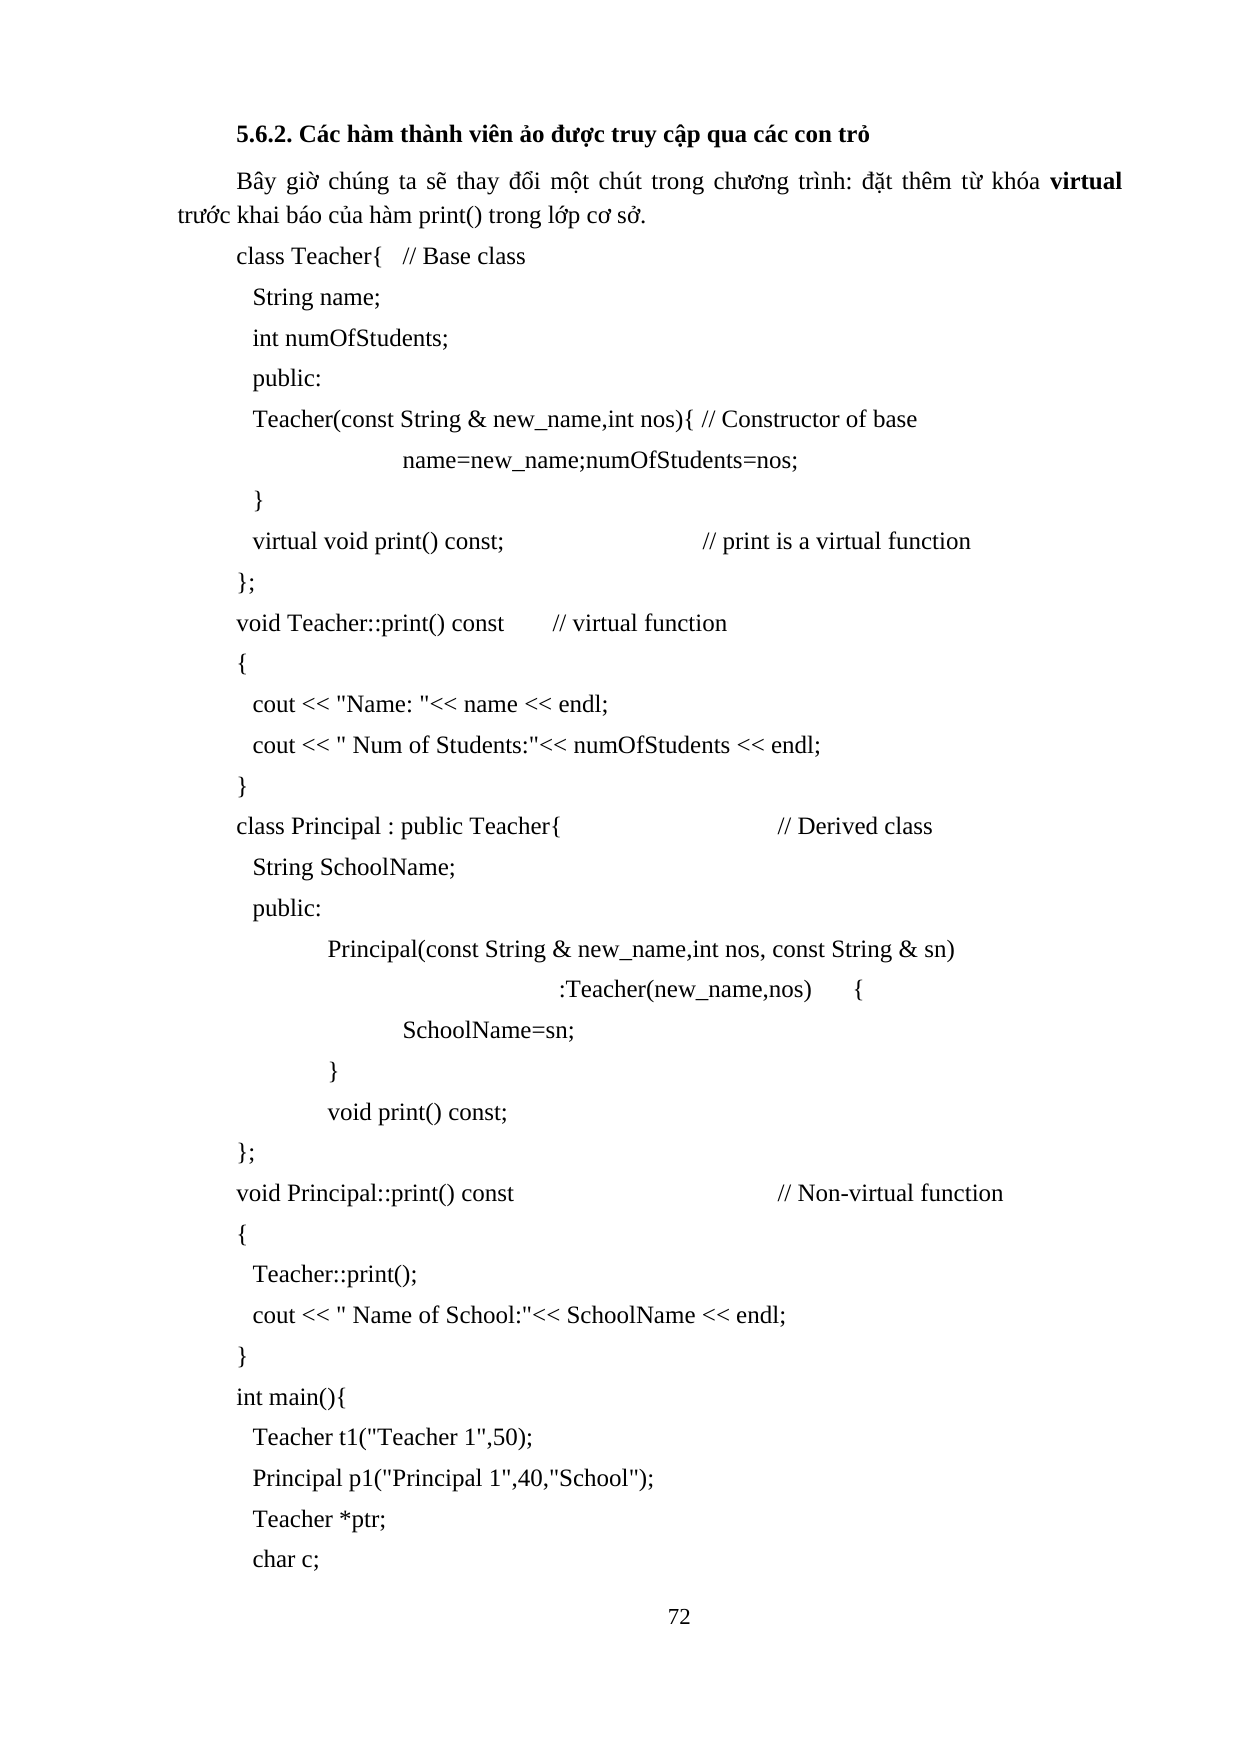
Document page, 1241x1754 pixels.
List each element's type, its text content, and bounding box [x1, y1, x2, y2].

text void Teacher::print() const // virtual function [177, 608, 1122, 637]
text void print() const; [177, 1097, 1122, 1125]
text { [177, 648, 1122, 677]
text }; [177, 1137, 1122, 1166]
text Teacher *ptr; [177, 1504, 1122, 1533]
text Bây giờ chúng ta sẽ thay đổi một chút trong chương trình: đặt thêm từ khóa virtual trước khai báo của hàm print() trong lớp cơ sở. [177, 166, 1122, 229]
text int main(){ [177, 1382, 1122, 1410]
text class Teacher{ // Base class [177, 241, 1122, 270]
text public: [177, 363, 1122, 392]
text virtual void print() const; // print is a virtual function [177, 526, 1122, 555]
subtitle 5.6.2. Các hàm thành viên ảo được truy cập qua các con trỏ [177, 119, 1122, 148]
text } [177, 486, 1122, 514]
text String name; [177, 282, 1122, 311]
text Teacher t1("Teacher 1",50); [177, 1422, 1122, 1451]
text :Teacher(new_name,nos) { [177, 974, 1122, 1003]
text cout << "Name: "<< name << endl; [177, 689, 1122, 718]
text public: [177, 893, 1122, 922]
text } [177, 771, 1122, 799]
text name=new_name;numOfStudents=nos; [177, 445, 1122, 474]
text SchoolName=sn; [177, 1015, 1122, 1044]
text void Principal::print() const // Non-virtual function [177, 1178, 1122, 1207]
text Teacher::print(); [177, 1259, 1122, 1288]
text } [177, 1056, 1122, 1084]
text Principal p1("Principal 1",40,"School"); [177, 1463, 1122, 1492]
text int numOfStudents; [177, 323, 1122, 351]
text } [177, 1341, 1122, 1370]
text class Principal : public Teacher{ // Derived class [177, 811, 1122, 840]
text cout << " Num of Students:"<< numOfStudents << endl; [177, 730, 1122, 759]
text Teacher(const String & new_name,int nos){ // Constructor of base [177, 404, 1122, 433]
text char c; [177, 1544, 1122, 1573]
text }; [177, 567, 1122, 596]
text cout << " Name of School:"<< SchoolName << endl; [177, 1300, 1122, 1329]
text String SchoolName; [177, 852, 1122, 881]
text { [177, 1219, 1122, 1247]
text Principal(const String & new_name,int nos, const String & sn) [177, 934, 1122, 962]
